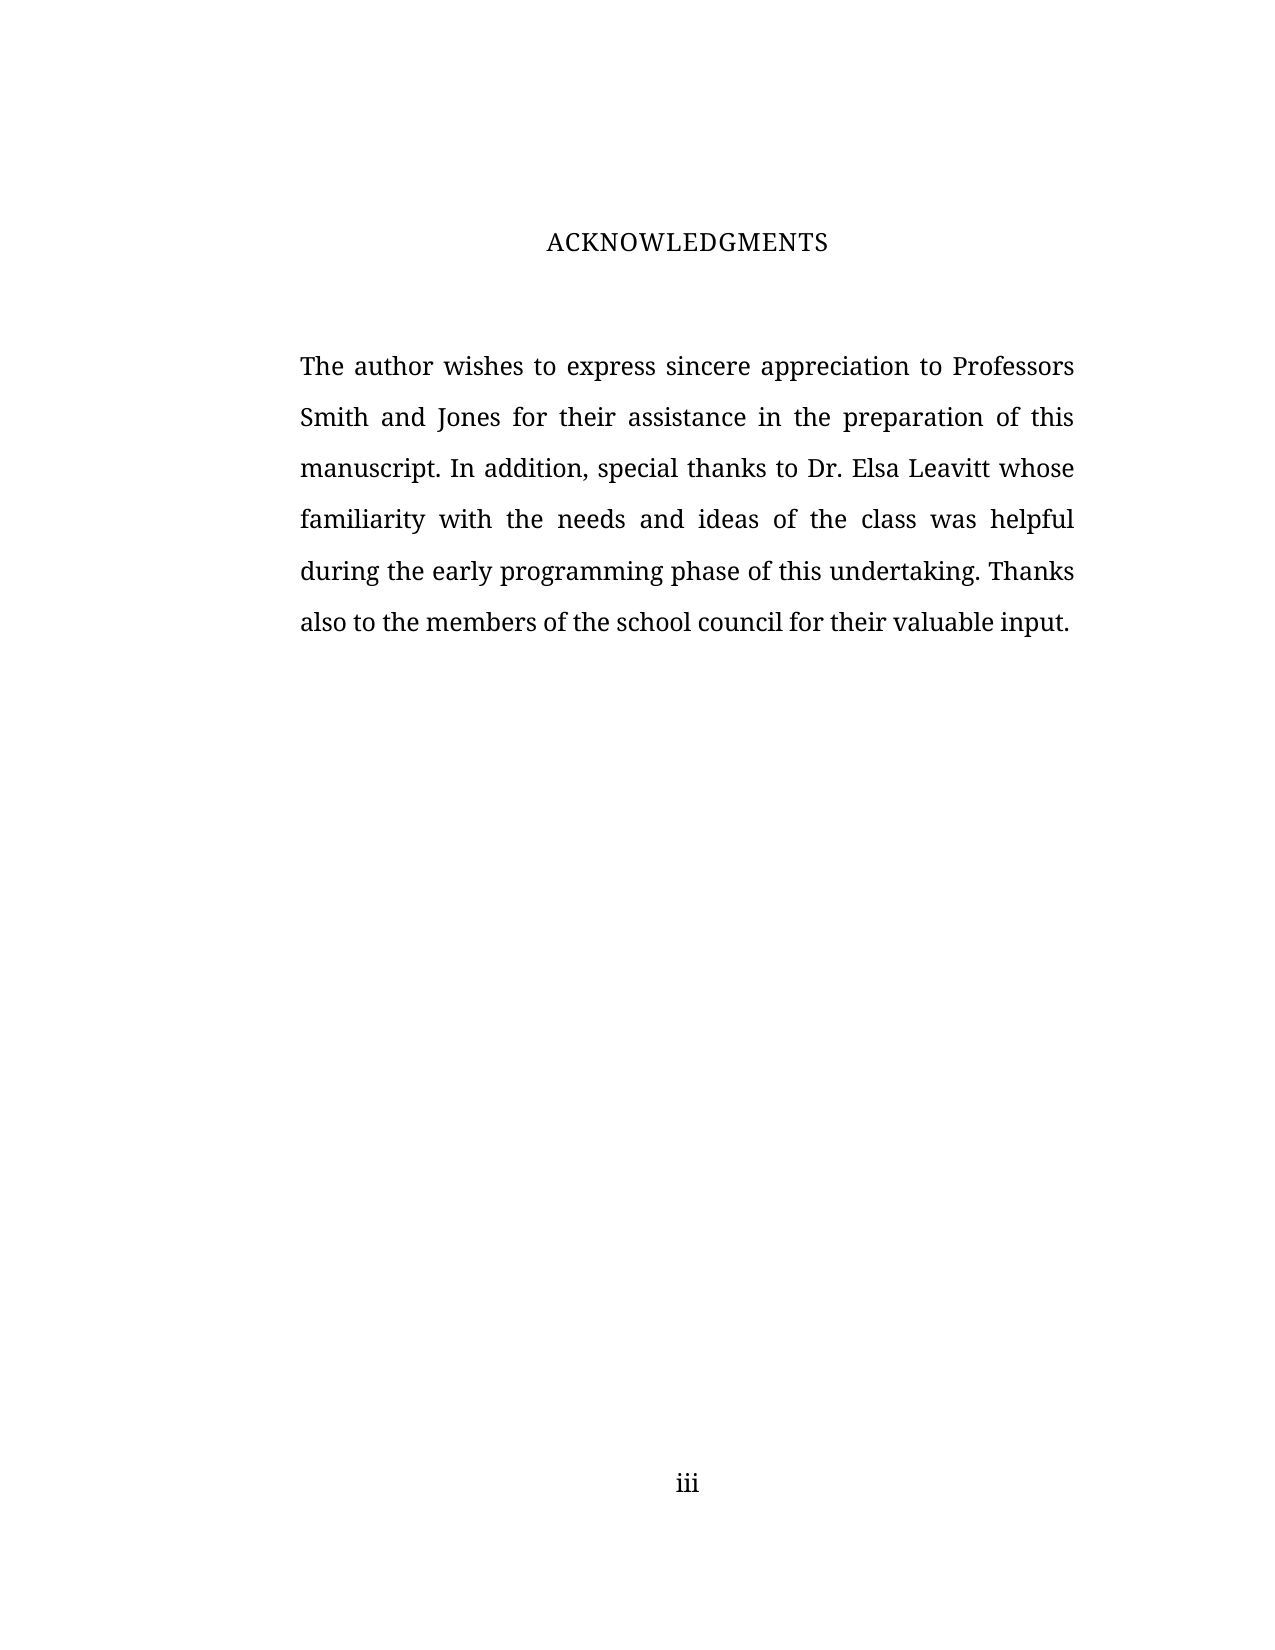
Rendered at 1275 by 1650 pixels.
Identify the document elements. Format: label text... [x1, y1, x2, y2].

text The author wishes to express sincere appreciation to Professors Smith and Jones for their assistance in the preparation of this manuscript. In addition, special thanks to Dr. Elsa Leavitt whose familiarity with the needs and ideas of the class was helpful during the early programming phase of this undertaking. Thanks also to the members of the school council for their valuable input. [300, 349, 1075, 638]
subtitle Acknowledgments [300, 225, 1075, 259]
